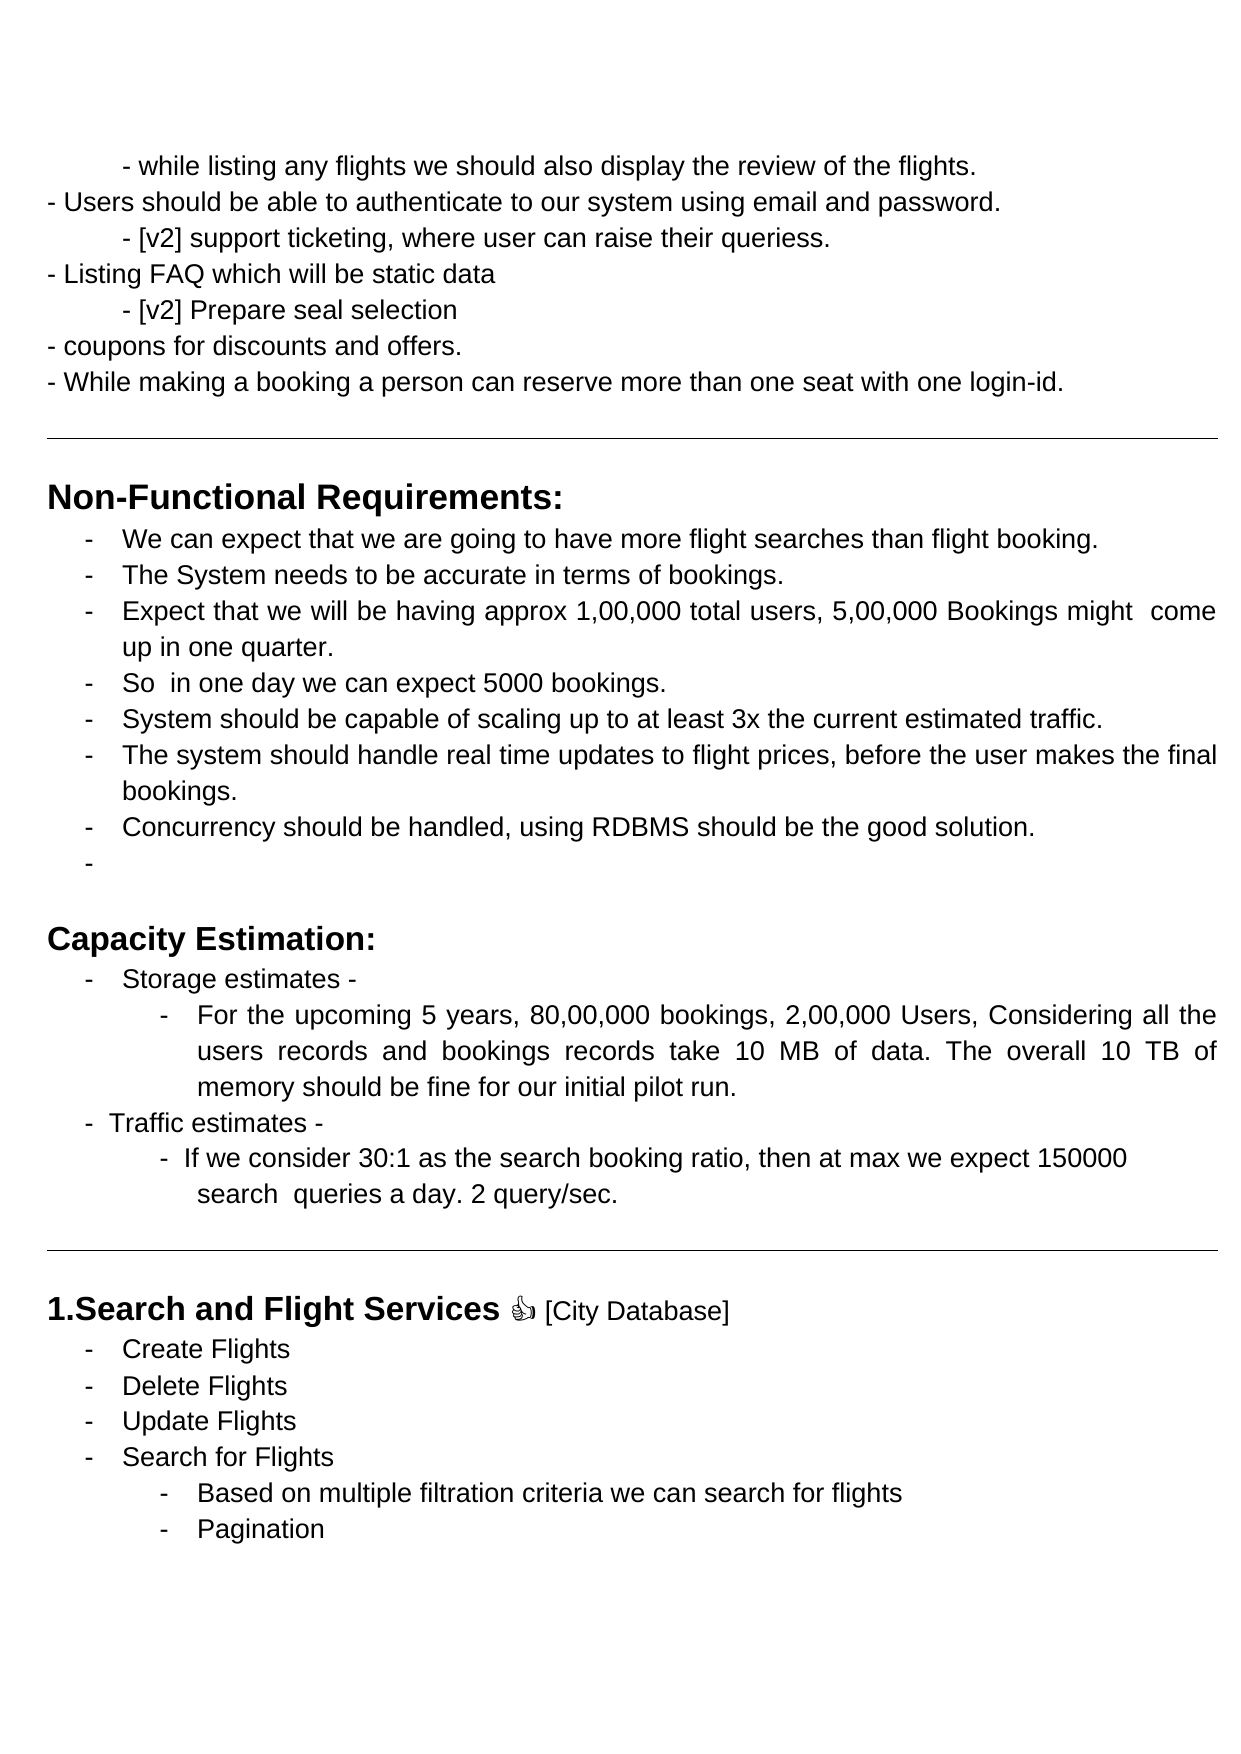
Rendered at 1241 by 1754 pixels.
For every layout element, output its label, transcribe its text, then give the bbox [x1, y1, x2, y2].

list Create Flights [84, 1333, 1218, 1365]
text 1.Search and Flight Services 👍 [City Database] [47, 1289, 1218, 1328]
text - while listing any flights we should also display the review of the flights. [47, 150, 1218, 181]
text - Users should be able to authenticate to our system using email and password. [47, 186, 1218, 217]
list We can expect that we are going to have more flight searches than flight booking. [84, 523, 1218, 554]
text - [v2] support ticketing, where user can raise their queriess. [47, 222, 1218, 253]
text Capacity Estimation: [47, 919, 1218, 957]
list System should be capable of scaling up to at least 3x the current estimated traffic. [84, 703, 1218, 734]
text - While making a booking a person can reserve more than one seat with one login-id. [47, 366, 1218, 397]
list Search for Flights [84, 1441, 1218, 1473]
text Non-Functional Requirements: [47, 477, 1218, 517]
list The system should handle real time updates to flight prices, before the user makes the final bookings. [84, 739, 1218, 806]
text search queries a day. 2 query/sec. [122, 1178, 1218, 1210]
text - coupons for discounts and offers. [47, 330, 1218, 361]
text - If we consider 30:1 as the search booking ratio, then at max we expect 150000 [47, 1142, 1218, 1174]
list Delete Flights [84, 1369, 1218, 1401]
list So in one day we can expect 5000 bookings. [84, 667, 1218, 698]
list Storage estimates - [84, 963, 1218, 994]
list Pagination [159, 1513, 1218, 1544]
list Update Flights [84, 1405, 1218, 1437]
list Concurrency should be handled, using RDBMS should be the good solution. [84, 811, 1218, 842]
text - Listing FAQ which will be static data [47, 258, 1218, 289]
text - Traffic estimates - [47, 1107, 1218, 1138]
list Expect that we will be having approx 1,00,000 total users, 5,00,000 Bookings might come up in one quarter. [84, 595, 1218, 662]
list The System needs to be accurate in terms of bookings. [84, 559, 1218, 591]
text - [v2] Prepare seal selection [47, 294, 1218, 325]
list For the upcoming 5 years, 80,00,000 bookings, 2,00,000 Users, Considering all the users records and bookings records take 10 MB of data. The overall 10 TB of memory should be fine for our initial pilot run. [159, 999, 1218, 1102]
list Based on multiple filtration criteria we can search for flights [159, 1477, 1218, 1508]
